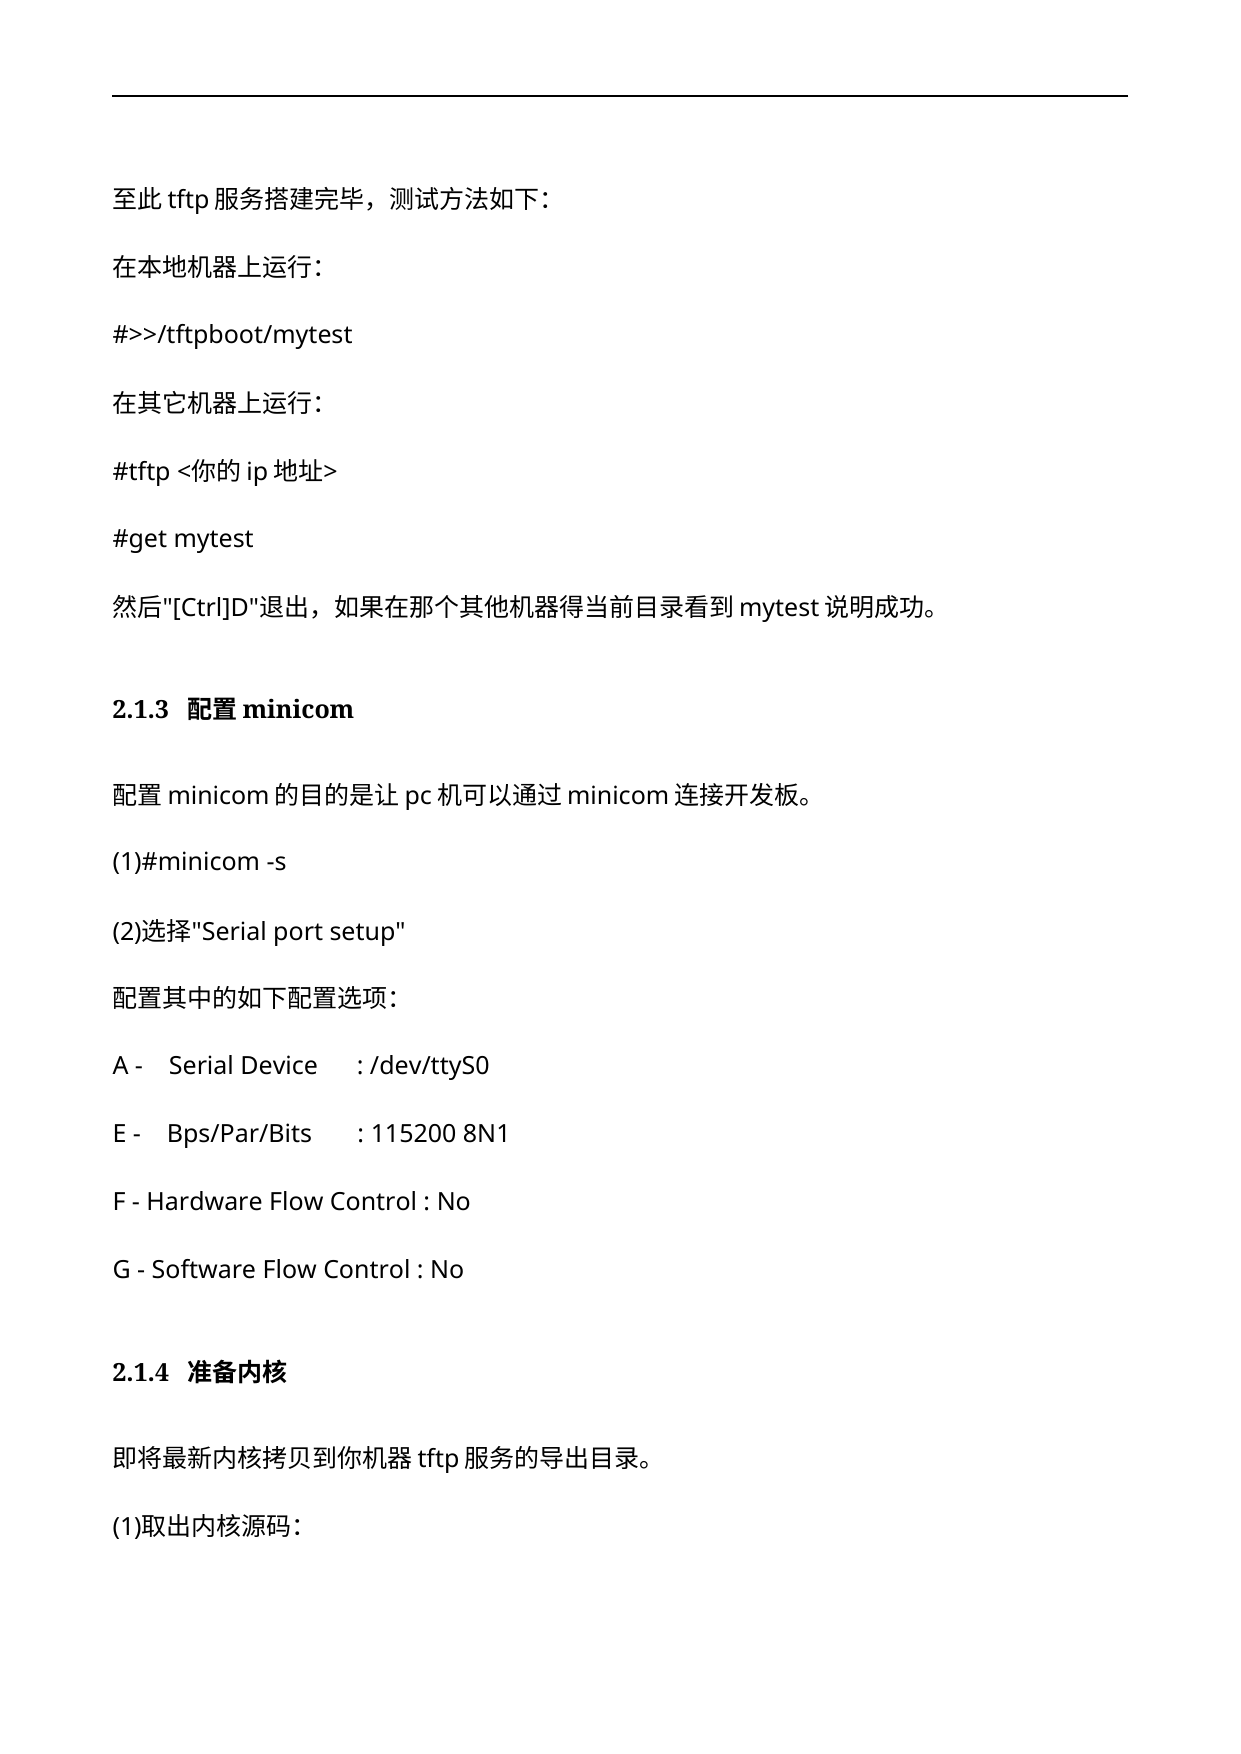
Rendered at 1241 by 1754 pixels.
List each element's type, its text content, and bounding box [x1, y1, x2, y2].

text (1)取出内核源码： [112, 1491, 1128, 1558]
text (1)#minicom -s [112, 827, 1128, 895]
text G - Software Flow Control : No [112, 1235, 1128, 1303]
text E - Bps/Par/Bits : 115200 8N1 [112, 1099, 1128, 1167]
text 即将最新内核拷贝到你机器tftp服务的导出目录。 [112, 1423, 1128, 1491]
text #tftp <你的ip地址> [112, 436, 1128, 503]
text 配置其中的如下配置选项： [112, 963, 1128, 1031]
text F - Hardware Flow Control : No [112, 1167, 1128, 1235]
text 在其它机器上运行： [112, 368, 1128, 436]
text 然后"[Ctrl]D"退出，如果在那个其他机器得当前目录看到mytest说明成功。 [112, 571, 1128, 639]
text #get mytest [112, 503, 1128, 571]
text 配置minicom的目的是让pc机可以通过minicom连接开发板。 [112, 759, 1128, 827]
subtitle 配置minicom [112, 673, 1128, 741]
text #>>/tftpboot/mytest [112, 300, 1128, 368]
text 至此tftp服务搭建完毕，测试方法如下： [112, 164, 1128, 232]
text A - Serial Device : /dev/ttyS0 [112, 1031, 1128, 1099]
text (2)选择"Serial port setup" [112, 895, 1128, 963]
text 在本地机器上运行： [112, 232, 1128, 300]
subtitle 准备内核 [112, 1337, 1128, 1404]
